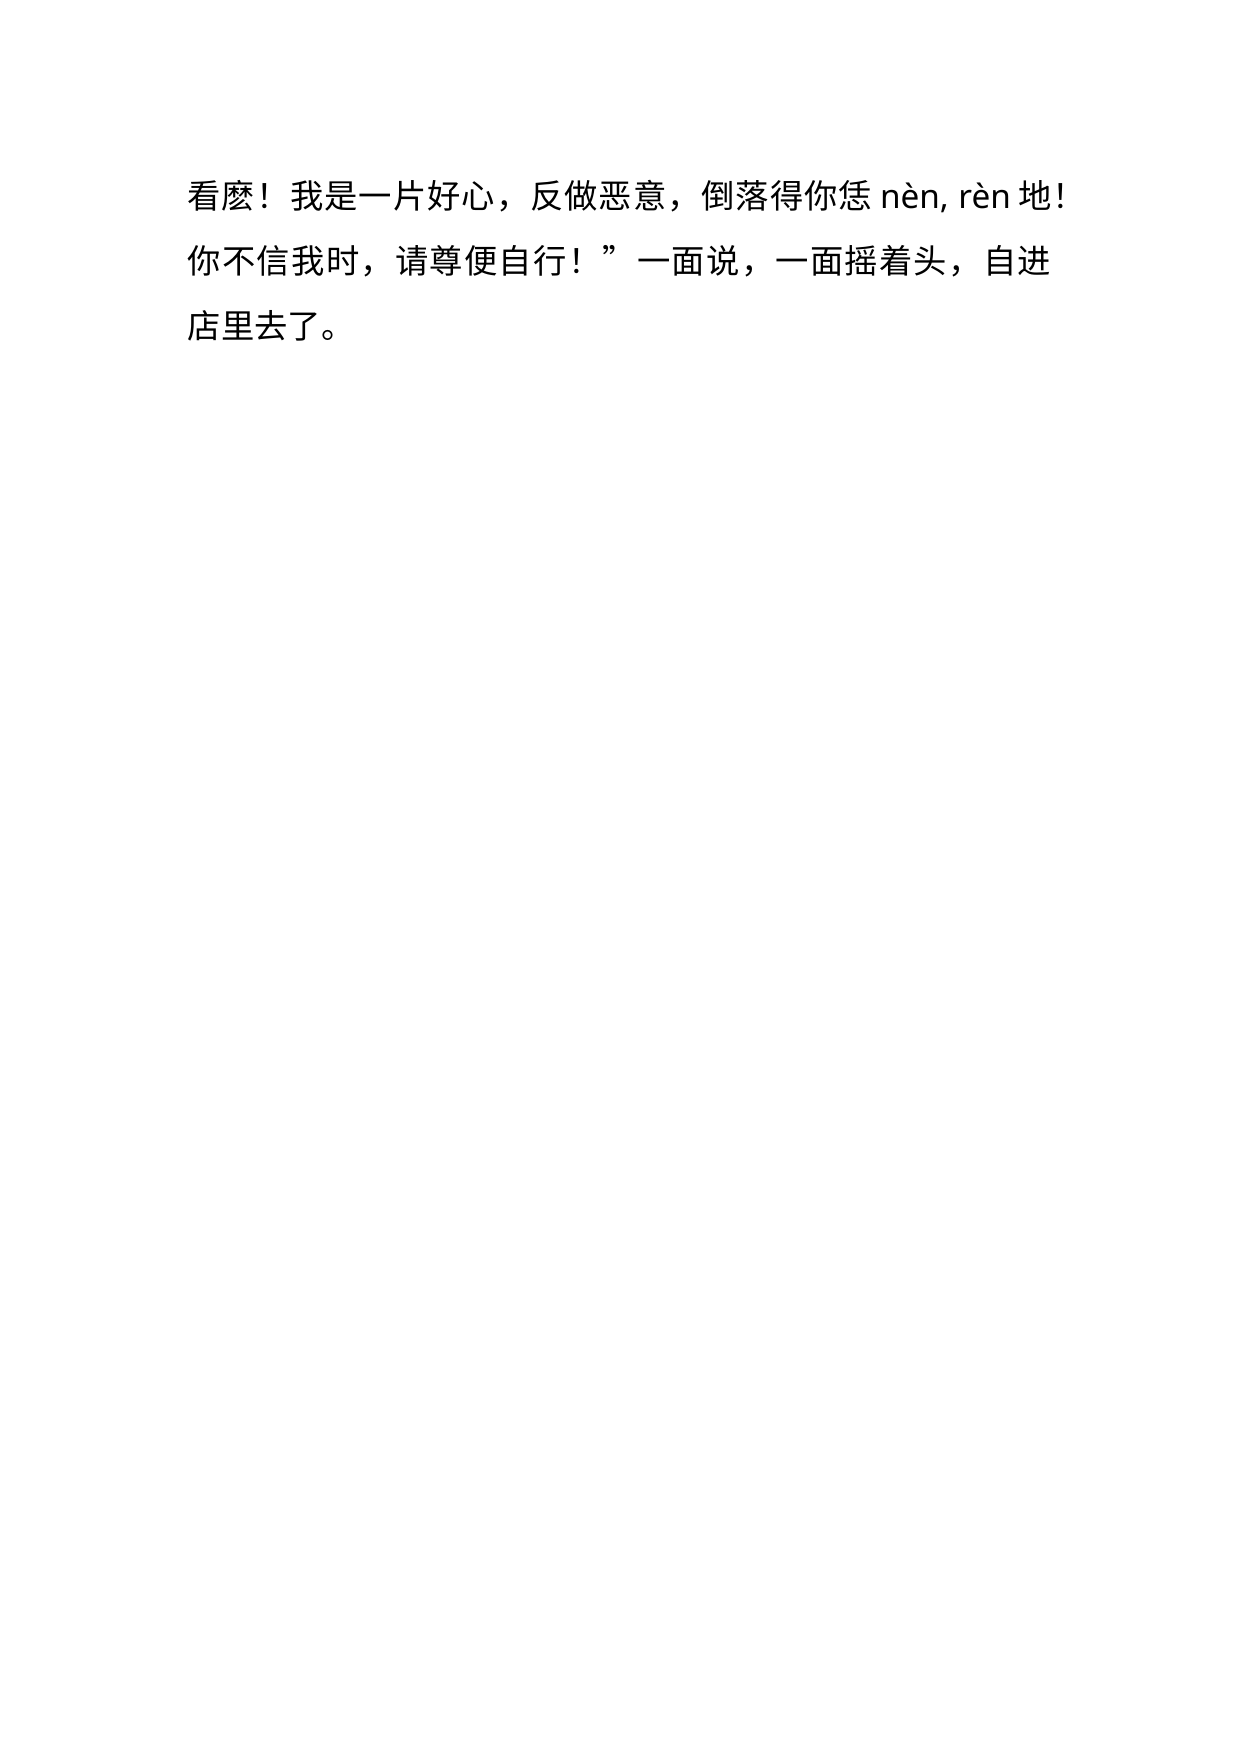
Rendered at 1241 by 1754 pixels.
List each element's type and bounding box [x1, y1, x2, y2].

text [187, 162, 1053, 357]
